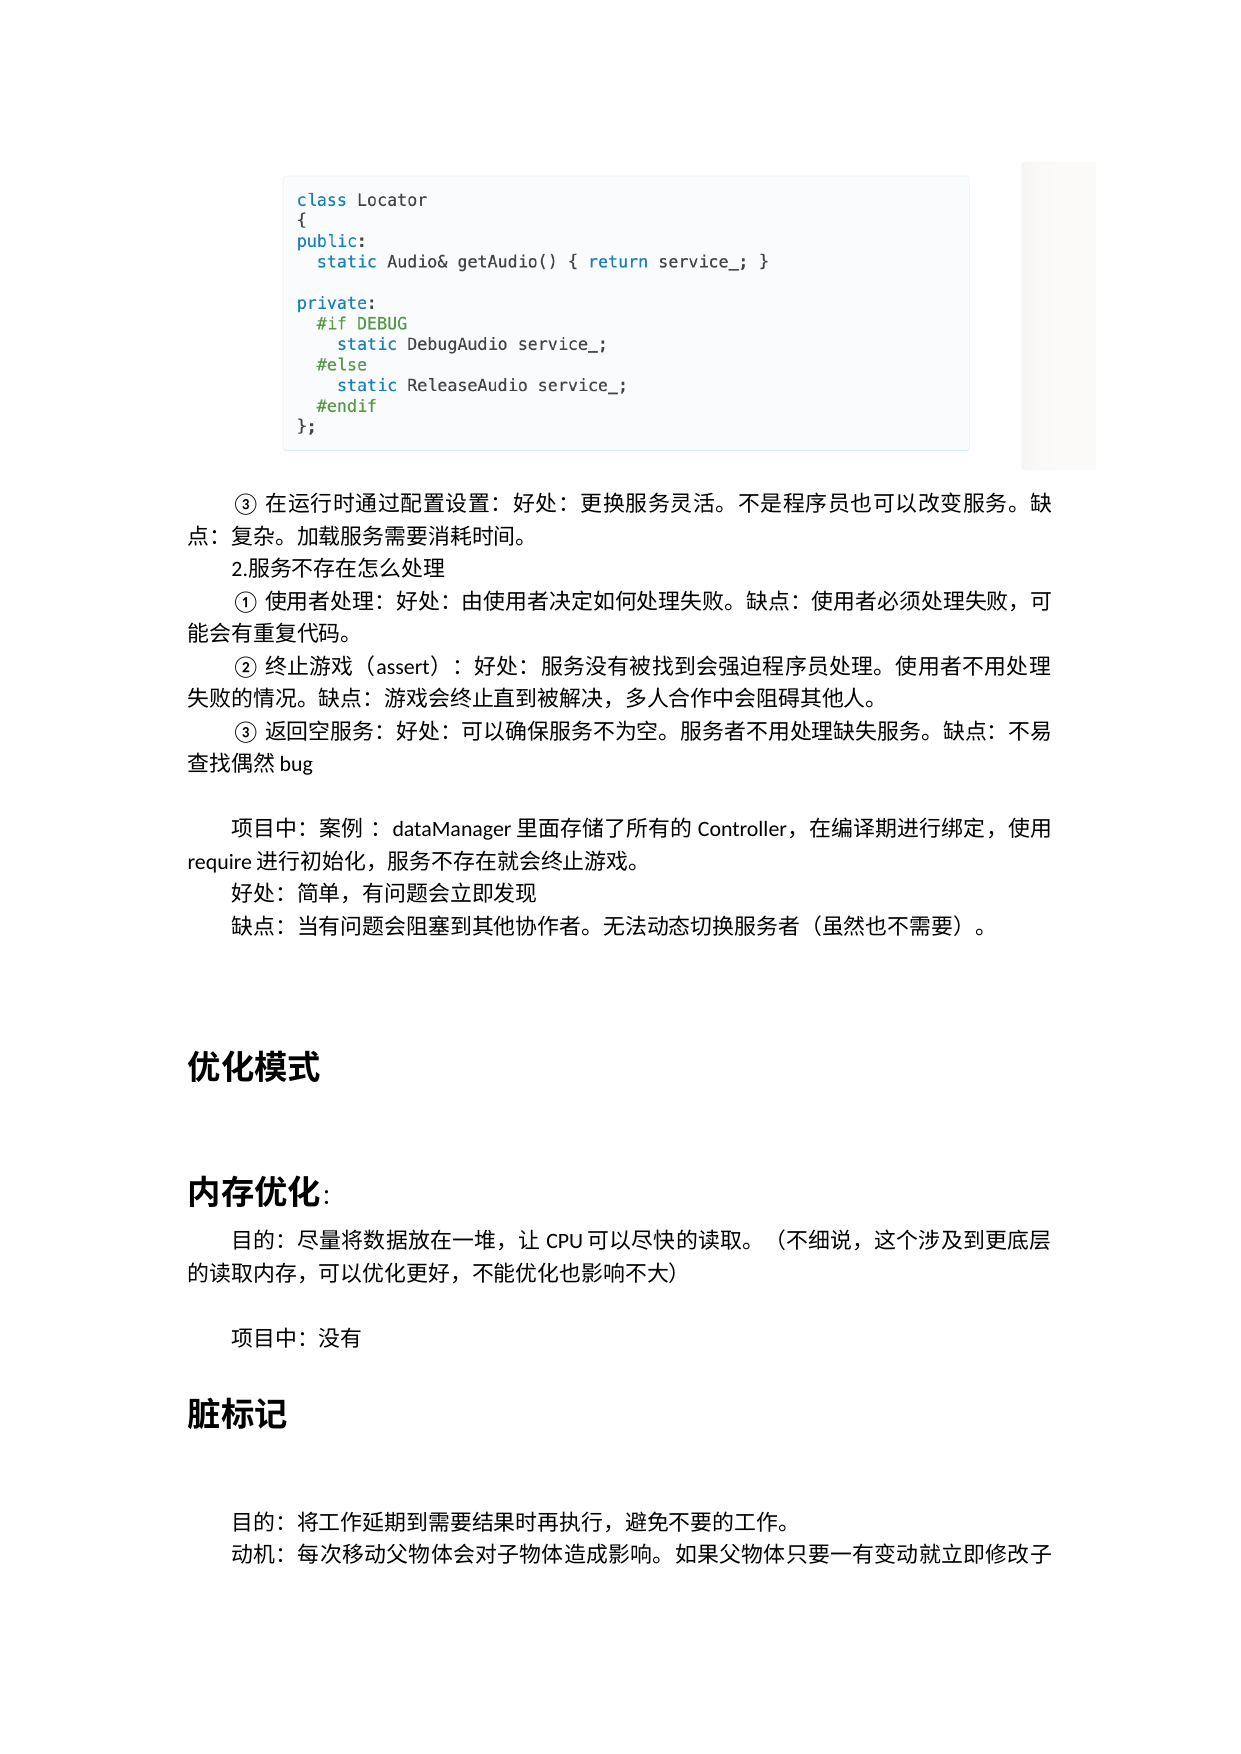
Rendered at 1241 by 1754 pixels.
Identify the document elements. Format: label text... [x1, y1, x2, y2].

text ③在运行时通过配置设置：好处：更换服务灵活。不是程序员也可以改变服务。缺点：复杂。加载服务需要消耗时间。 [187, 487, 1053, 552]
list 服务不存在怎么处理 [187, 552, 1053, 584]
list 好处：简单，有问题会立即发现 [187, 877, 1053, 909]
subtitle 脏标记 [187, 1381, 1053, 1446]
text 内存优化： [187, 1159, 1053, 1224]
list 项目中：案例 ：dataManager里面存储了所有的Controller，在编译期进行绑定，使用require进行初始化，服务不存在就会终止游戏。 [187, 812, 1053, 877]
list ②终止游戏（assert）：好处：服务没有被找到会强迫程序员处理。使用者不用处理失败的情况。缺点：游戏会终止直到被解决，多人合作中会阻碍其他人。 [187, 649, 1053, 714]
list 缺点：当有问题会阻塞到其他协作者。无法动态切换服务者（虽然也不需要）。 [187, 909, 1053, 942]
picture [231, 162, 1097, 470]
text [187, 1538, 1053, 1571]
text 目的：将工作延期到需要结果时再执行，避免不要的工作。 [187, 1506, 1053, 1538]
text 目的：尽量将数据放在一堆，让CPU可以尽快的读取。（不细说，这个涉及到更底层的读取内存，可以优化更好，不能优化也影响不大） [187, 1224, 1053, 1289]
list ③返回空服务：好处：可以确保服务不为空。服务者不用处理缺失服务。缺点：不易查找偶然bug [187, 714, 1053, 779]
subtitle 优化模式 [187, 1034, 1053, 1099]
text 项目中：没有 [187, 1321, 1053, 1354]
list ①使用者处理：好处：由使用者决定如何处理失败。缺点：使用者必须处理失败，可能会有重复代码。 [187, 584, 1053, 649]
